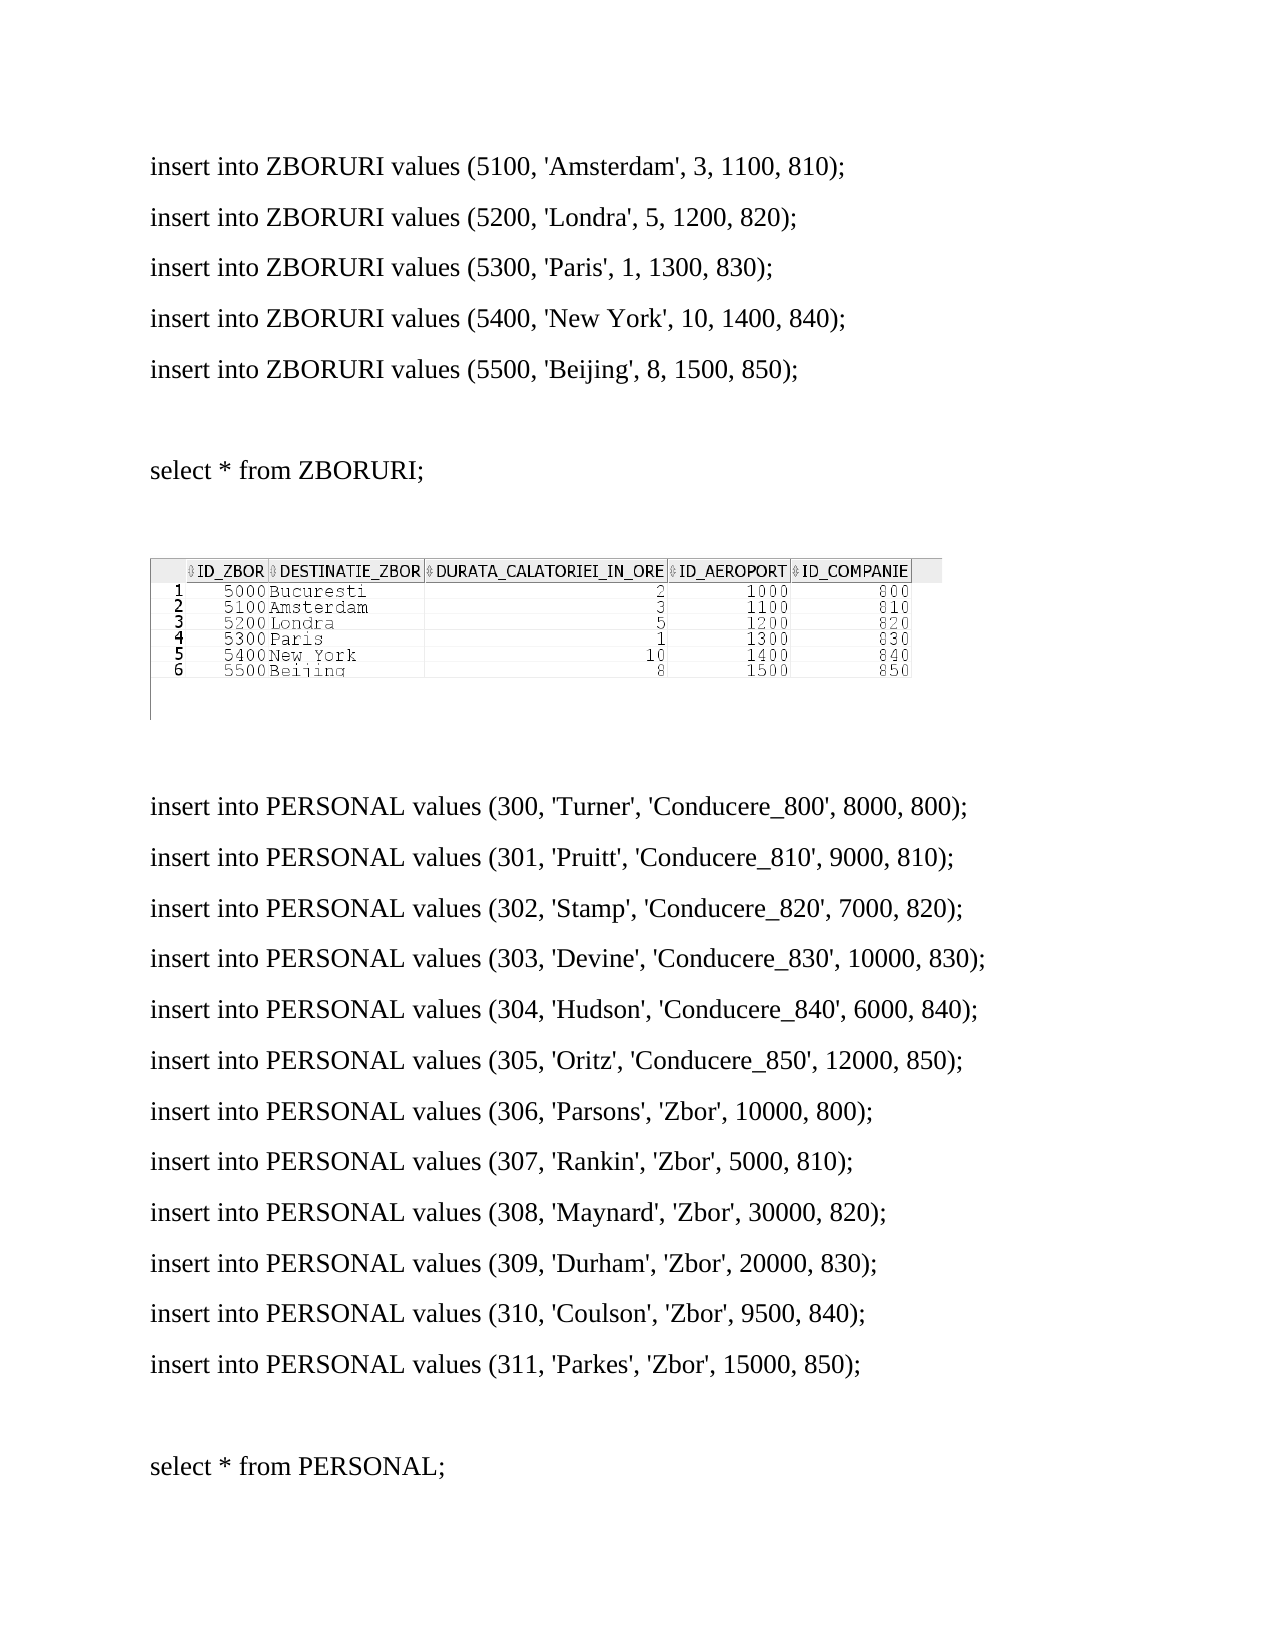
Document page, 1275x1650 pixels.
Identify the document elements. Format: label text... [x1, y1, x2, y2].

text insert into PERSONAL values (300, 'Turner', 'Conducere_800', 8000, 800); [150, 790, 1125, 821]
text select * from PERSONAL; [150, 1450, 1125, 1481]
text select * from ZBORURI; [150, 454, 1125, 486]
text insert into PERSONAL values (311, 'Parkes', 'Zbor', 15000, 850); [150, 1348, 1125, 1379]
text insert into ZBORURI values (5200, 'Londra', 5, 1200, 820); [150, 201, 1125, 232]
text insert into PERSONAL values (305, 'Oritz', 'Conducere_850', 12000, 850); [150, 1044, 1125, 1075]
text insert into ZBORURI values (5400, 'New York', 10, 1400, 840); [150, 302, 1125, 333]
text insert into PERSONAL values (307, 'Rankin', 'Zbor', 5000, 810); [150, 1145, 1125, 1176]
text insert into PERSONAL values (306, 'Parsons', 'Zbor', 10000, 800); [150, 1094, 1125, 1126]
text insert into PERSONAL values (304, 'Hudson', 'Conducere_840', 6000, 840); [150, 993, 1125, 1024]
text insert into PERSONAL values (310, 'Coulson', 'Zbor', 9500, 840); [150, 1297, 1125, 1329]
text insert into ZBORURI values (5100, 'Amsterdam', 3, 1100, 810); [150, 150, 1125, 181]
text insert into PERSONAL values (309, 'Durham', 'Zbor', 20000, 830); [150, 1247, 1125, 1278]
text insert into ZBORURI values (5500, 'Beijing', 8, 1500, 850); [150, 353, 1125, 384]
text insert into ZBORURI values (5300, 'Paris', 1, 1300, 830); [150, 251, 1125, 283]
text insert into PERSONAL values (302, 'Stamp', 'Conducere_820', 7000, 820); [150, 892, 1125, 923]
text insert into PERSONAL values (301, 'Pruitt', 'Conducere_810', 9000, 810); [150, 841, 1125, 872]
picture [150, 555, 943, 720]
text insert into PERSONAL values (308, 'Maynard', 'Zbor', 30000, 820); [150, 1196, 1125, 1227]
text insert into PERSONAL values (303, 'Devine', 'Conducere_830', 10000, 830); [150, 942, 1125, 973]
